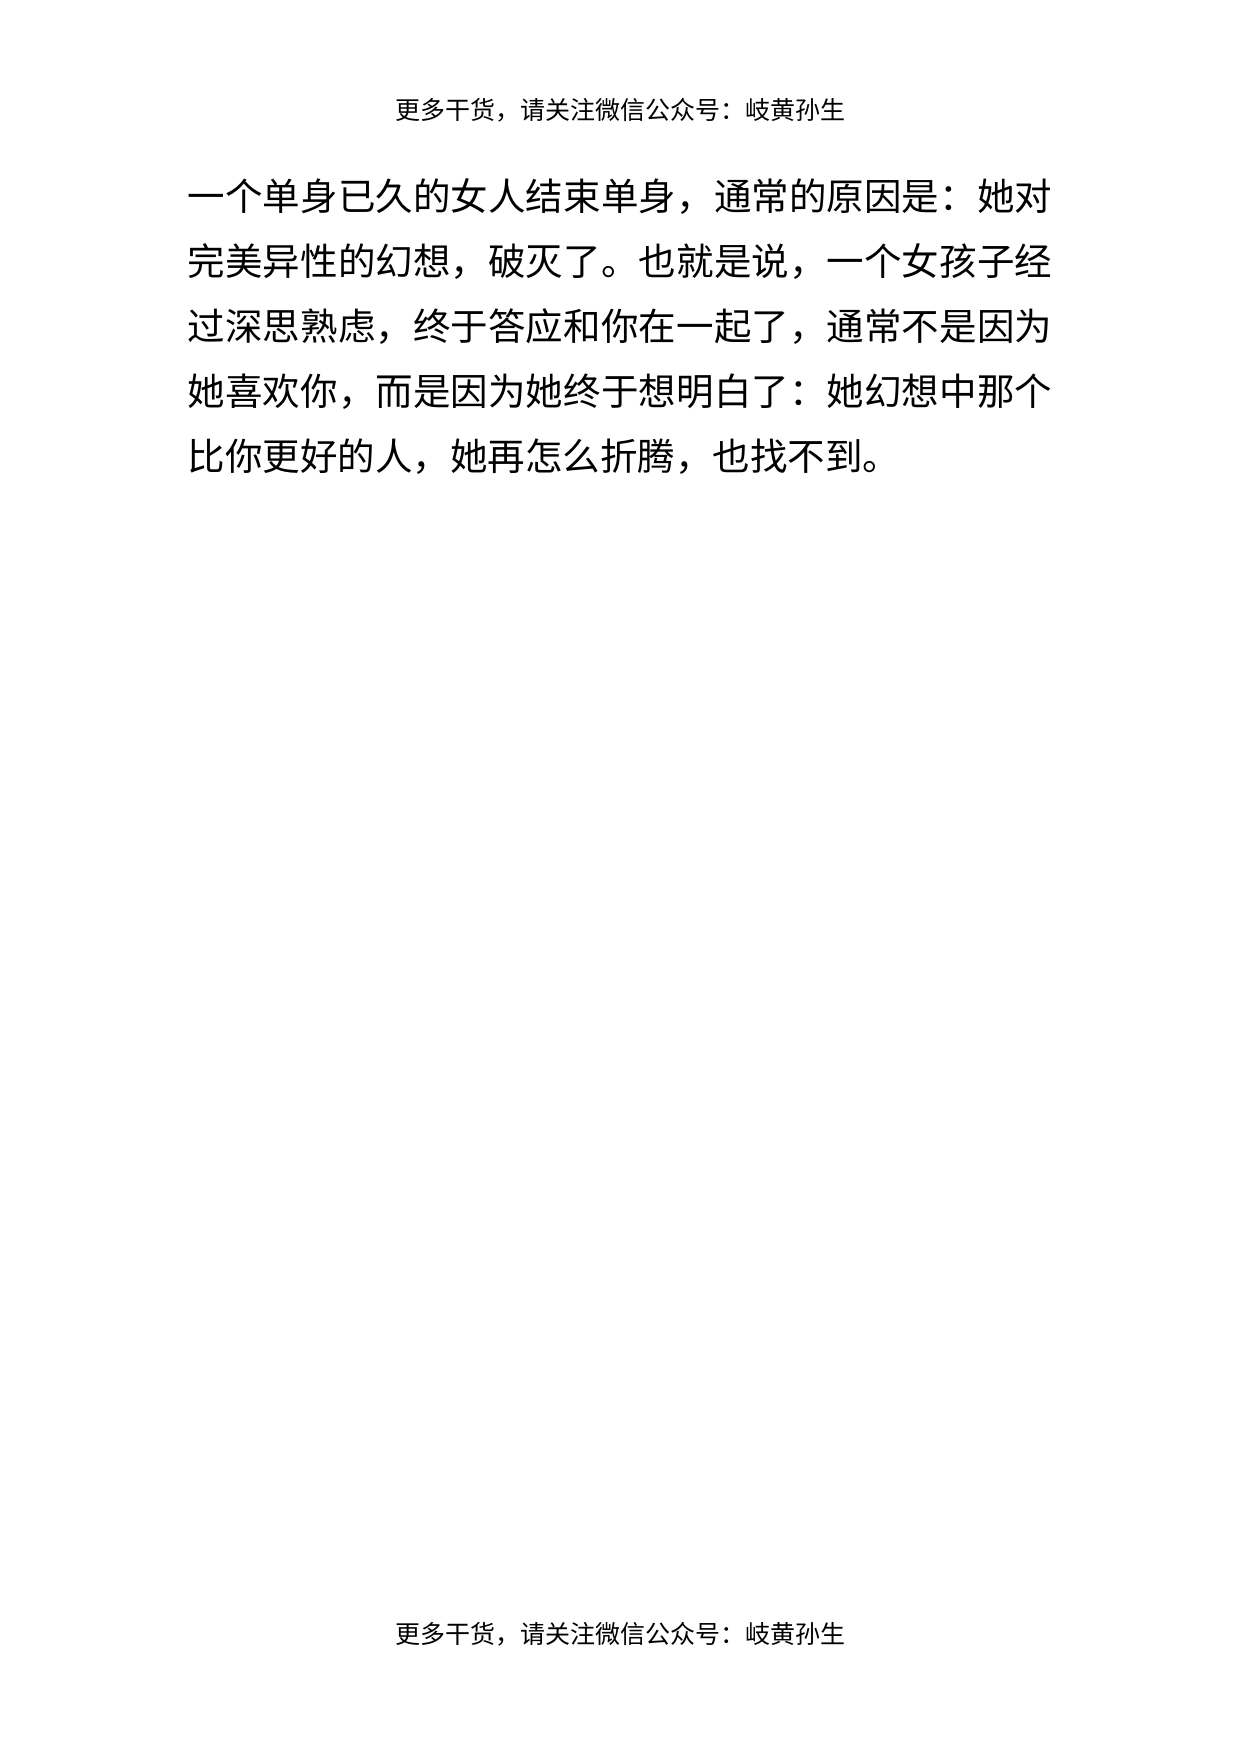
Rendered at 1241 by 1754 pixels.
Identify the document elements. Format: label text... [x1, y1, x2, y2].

text 一个单身已久的女人结束单身，通常的原因是：她对完美异性的幻想，破灭了。也就是说，一个女孩子经过深思熟虑，终于答应和你在一起了，通常不是因为她喜欢你，而是因为她终于想明白了：她幻想中那个比你更好的人，她再怎么折腾，也找不到。 [187, 162, 1053, 487]
